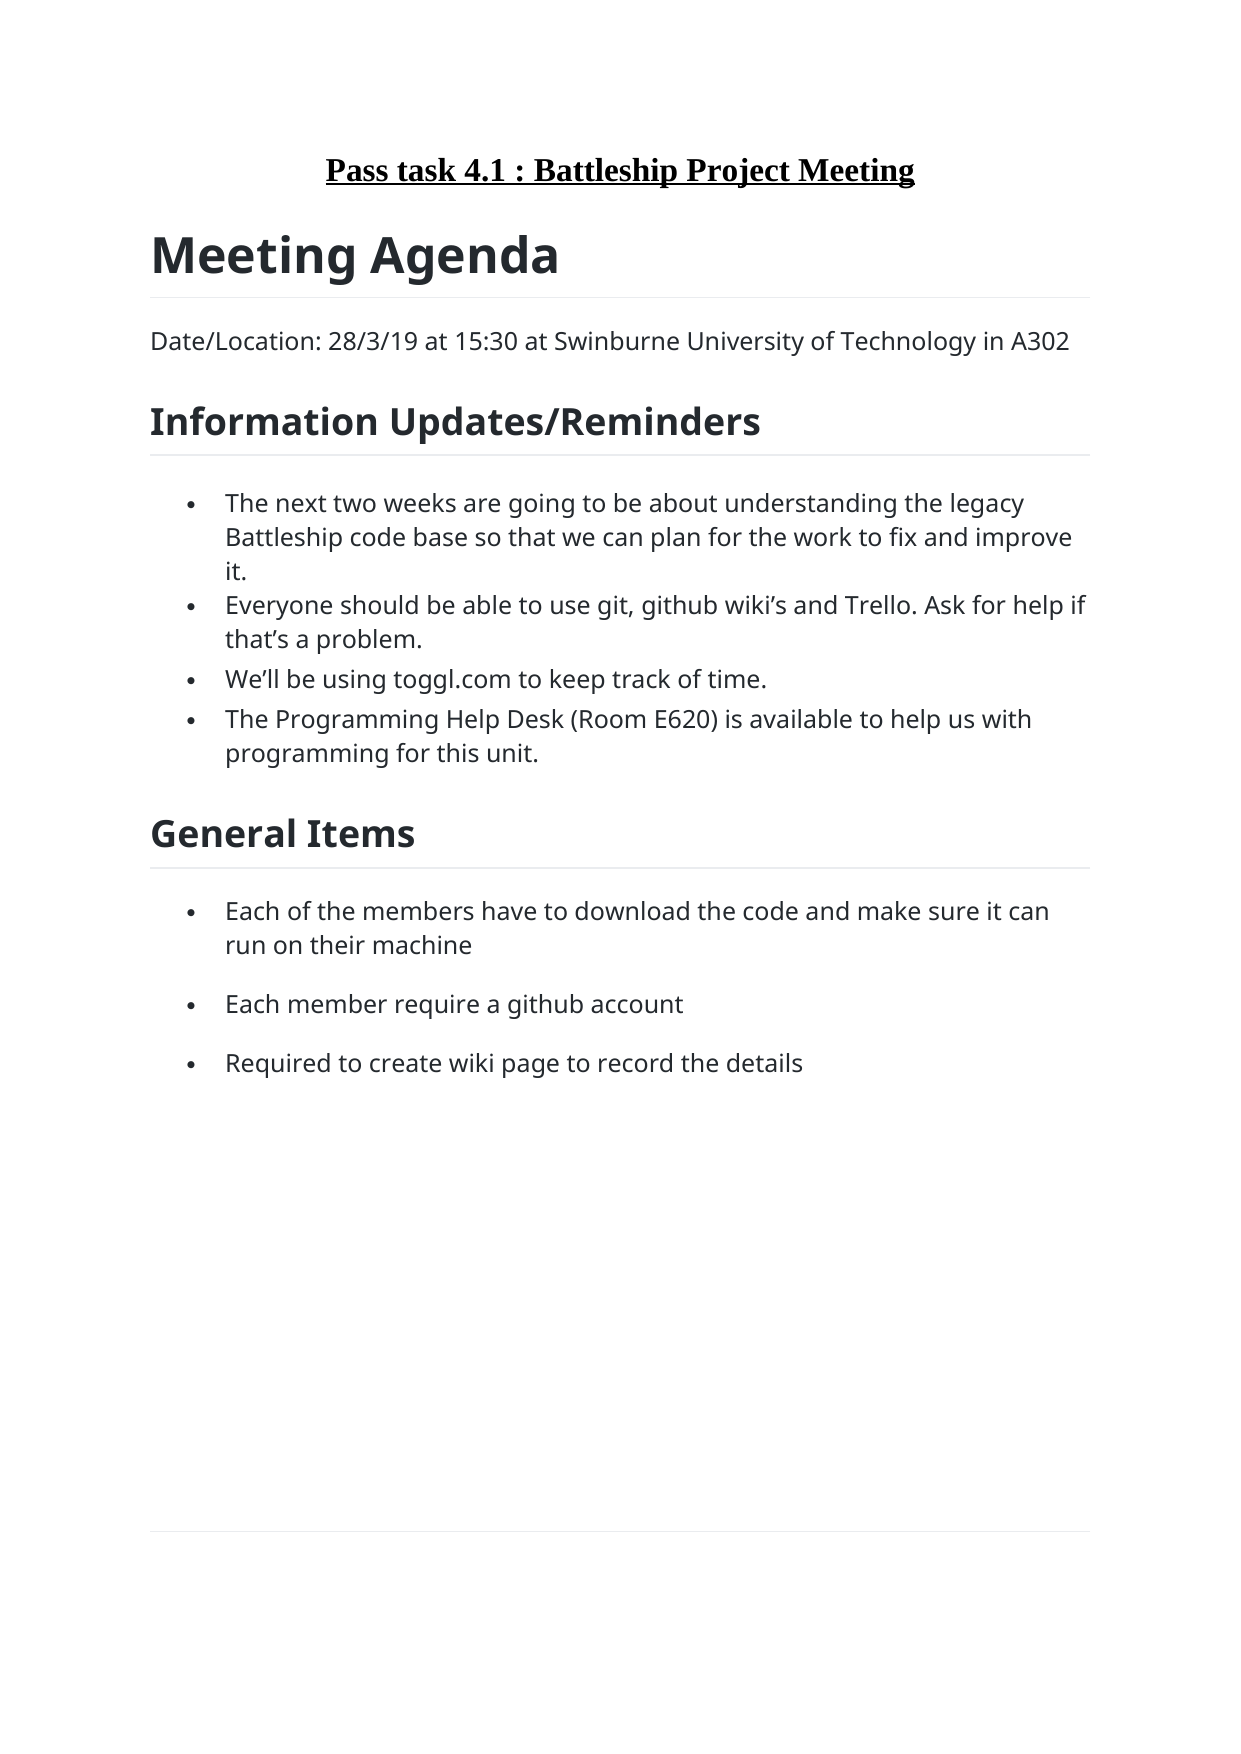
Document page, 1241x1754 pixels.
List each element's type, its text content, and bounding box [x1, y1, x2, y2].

text Date/Location: 28/3/19 at 15:30 at Swinburne University of Technology in A302 [150, 323, 1090, 358]
list Each of the members have to download the code and make sure it can run on their machine [187, 894, 1090, 962]
list Everyone should be able to use git, github wiki’s and Trello. Ask for help if that’s a problem. [187, 587, 1090, 656]
text Meeting Agenda [150, 221, 1090, 297]
list The next two weeks are going to be about understanding the legacy Battleship code base so that we can plan for the work to fix and improve it. [187, 485, 1090, 587]
text Pass task 4.1 : Battleship Project Meeting [150, 150, 1090, 188]
list We’ll be using toggl.com to keep track of time. [187, 662, 1090, 696]
list The Programming Help Desk (Room E620) is available to help us with programming for this unit. [187, 702, 1090, 770]
text Information Updates/Reminders [150, 395, 1090, 454]
list Required to create wiki page to record the details [187, 1046, 1090, 1080]
list Each member require a github account [187, 987, 1090, 1021]
text General Items [150, 808, 1090, 867]
